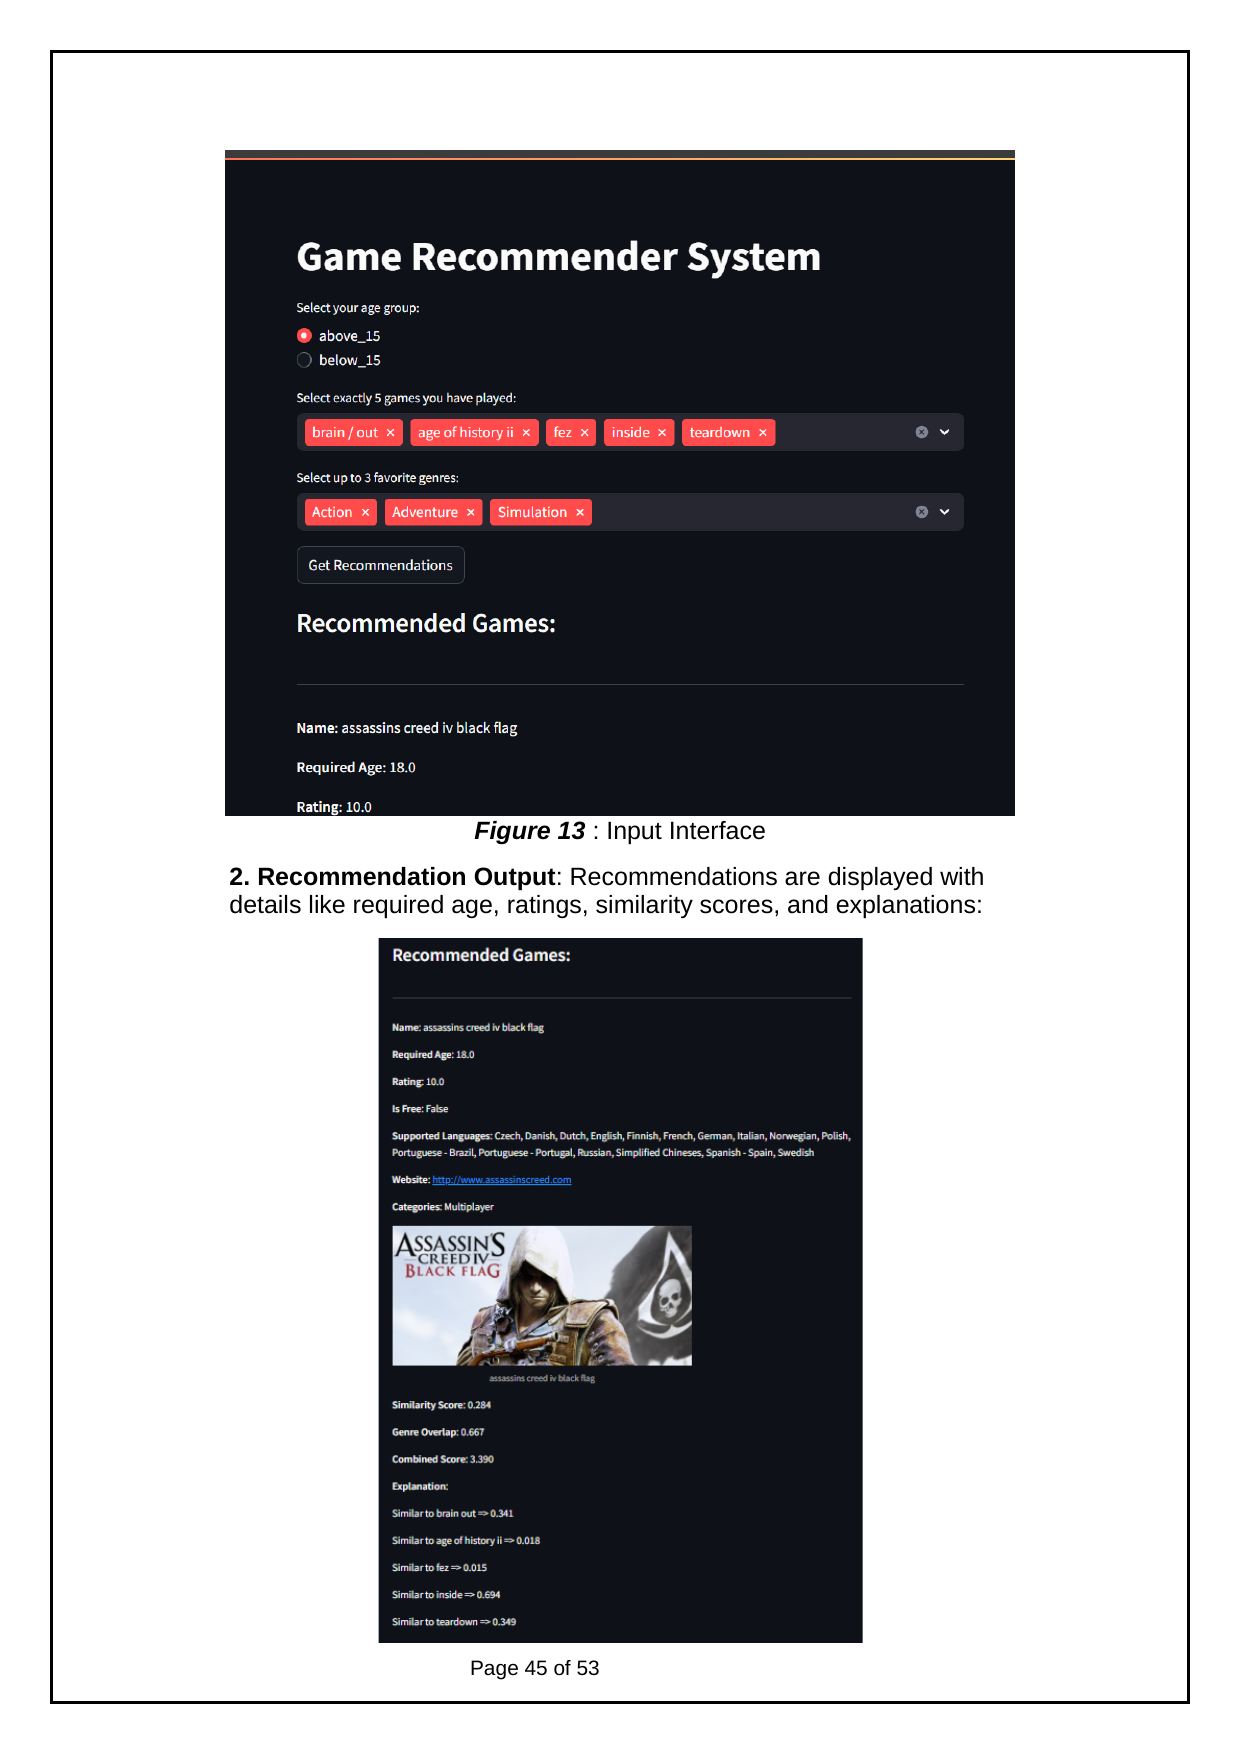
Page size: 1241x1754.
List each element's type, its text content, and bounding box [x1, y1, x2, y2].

picture [377, 938, 862, 1641]
list Figure 13 : Input Interface [187, 816, 1053, 844]
picture [225, 150, 1015, 816]
list Recommendation Output: Recommendations are displayed with details like required age, ratings, similarity scores, and explanations: [229, 861, 1053, 919]
